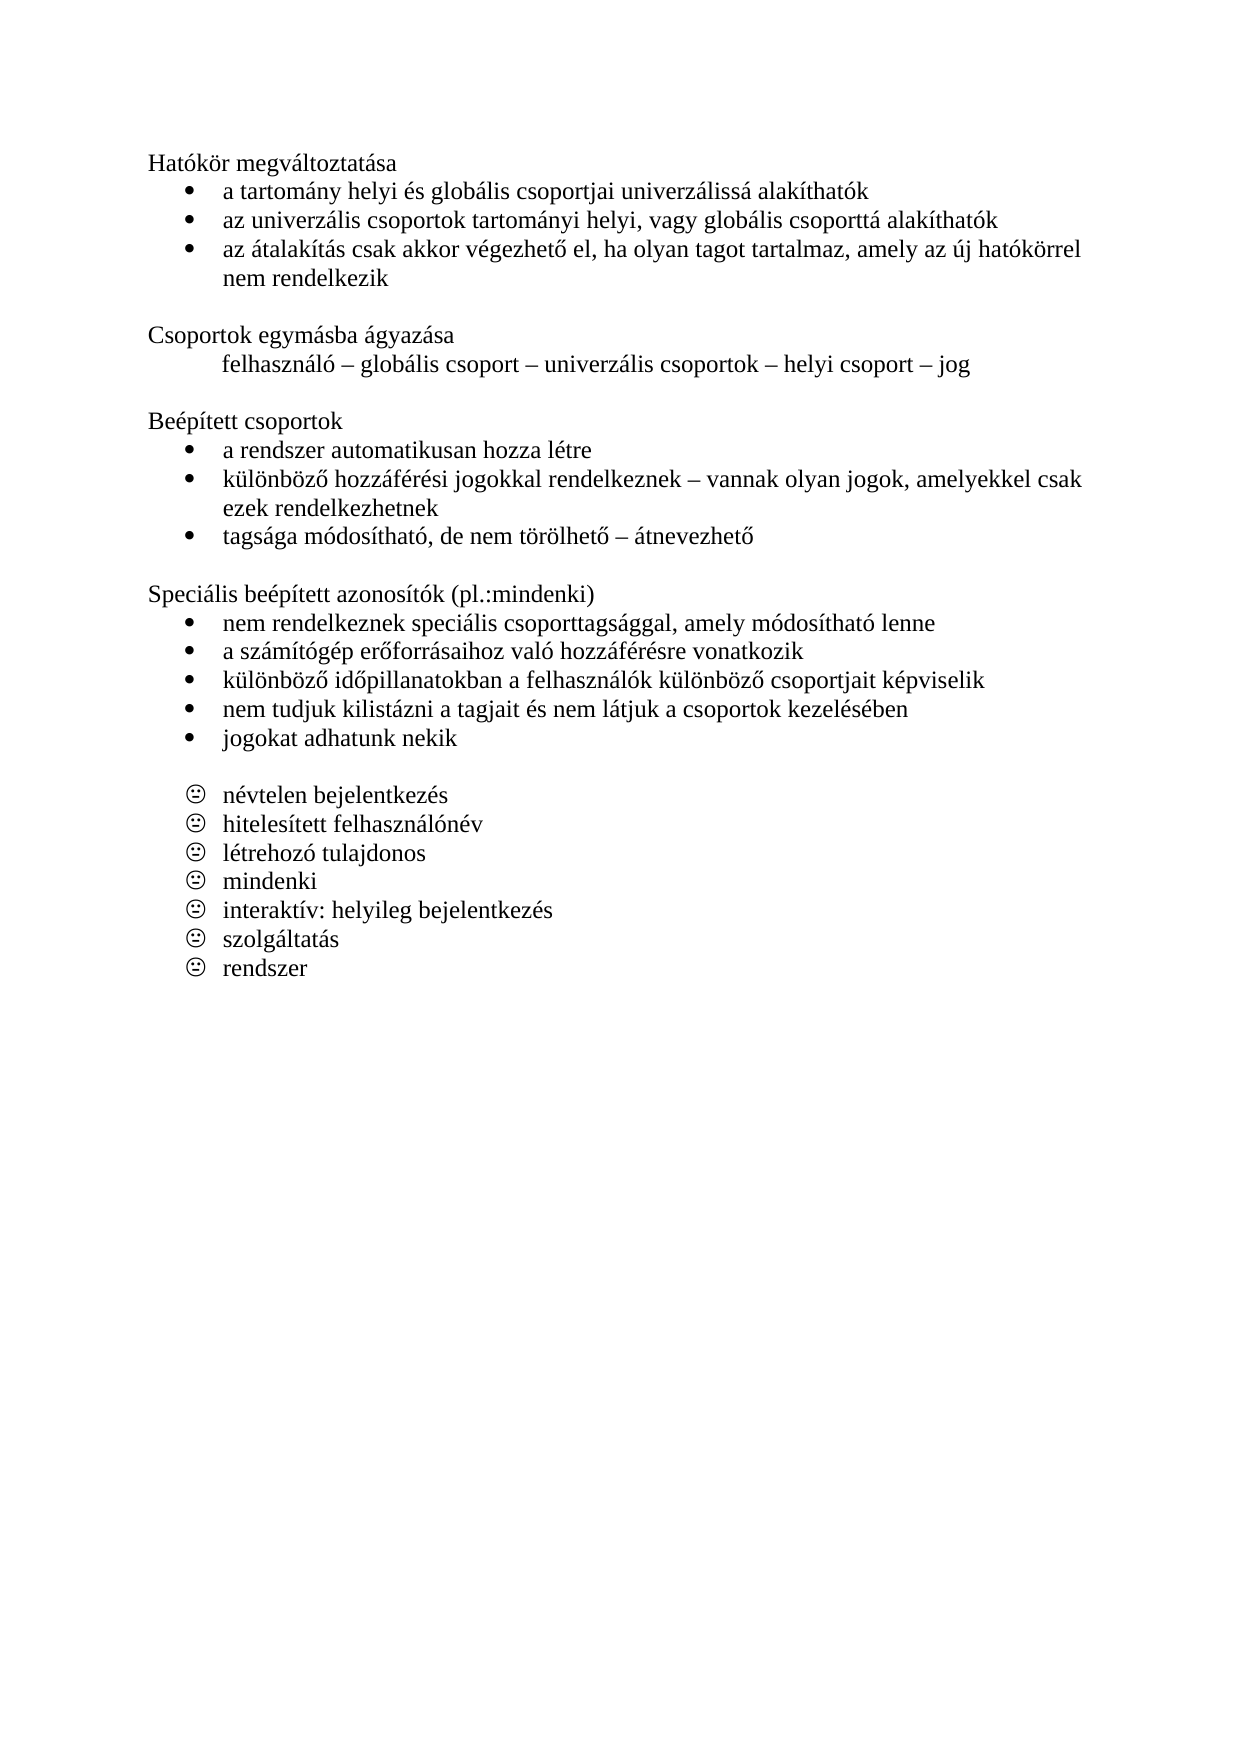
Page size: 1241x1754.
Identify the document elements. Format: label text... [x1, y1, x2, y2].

list a tartomány helyi és globális csoportjai univerzálissá alakíthatók [185, 176, 1092, 205]
list jogokat adhatunk nekik [185, 723, 1092, 751]
text felhasználó – globális csoport – univerzális csoportok – helyi csoport – jog [148, 349, 1092, 378]
list szolgáltatás [185, 924, 1092, 953]
list nem tudjuk kilistázni a tagjait és nem látjuk a csoportok kezelésében [185, 694, 1092, 723]
list tagsága módosítható, de nem törölhető – átnevezhető [185, 521, 1092, 550]
list a rendszer automatikusan hozza létre [185, 435, 1092, 464]
list különböző hozzáférési jogokkal rendelkeznek – vannak olyan jogok, amelyekkel csak ezek rendelkezhetnek [185, 464, 1092, 521]
list hitelesített felhasználónév [185, 809, 1092, 838]
list nem rendelkeznek speciális csoporttagsággal, amely módosítható lenne [185, 608, 1092, 636]
text Speciális beépített azonosítók (pl.:mindenki) [148, 579, 1092, 608]
text Hatókör megváltoztatása [148, 148, 1092, 176]
list az univerzális csoportok tartományi helyi, vagy globális csoporttá alakíthatók [185, 205, 1092, 234]
list létrehozó tulajdonos [185, 838, 1092, 866]
text Csoportok egymásba ágyazása [148, 320, 1092, 349]
list névtelen bejelentkezés [185, 780, 1092, 809]
text Beépített csoportok [148, 406, 1092, 435]
list rendszer [185, 953, 1092, 981]
list az átalakítás csak akkor végezhető el, ha olyan tagot tartalmaz, amely az új hatókörrel nem rendelkezik [185, 234, 1092, 291]
list mindenki [185, 866, 1092, 895]
list különböző időpillanatokban a felhasználók különböző csoportjait képviselik [185, 665, 1092, 694]
list a számítógép erőforrásaihoz való hozzáférésre vonatkozik [185, 636, 1092, 665]
list interaktív: helyileg bejelentkezés [185, 895, 1092, 924]
